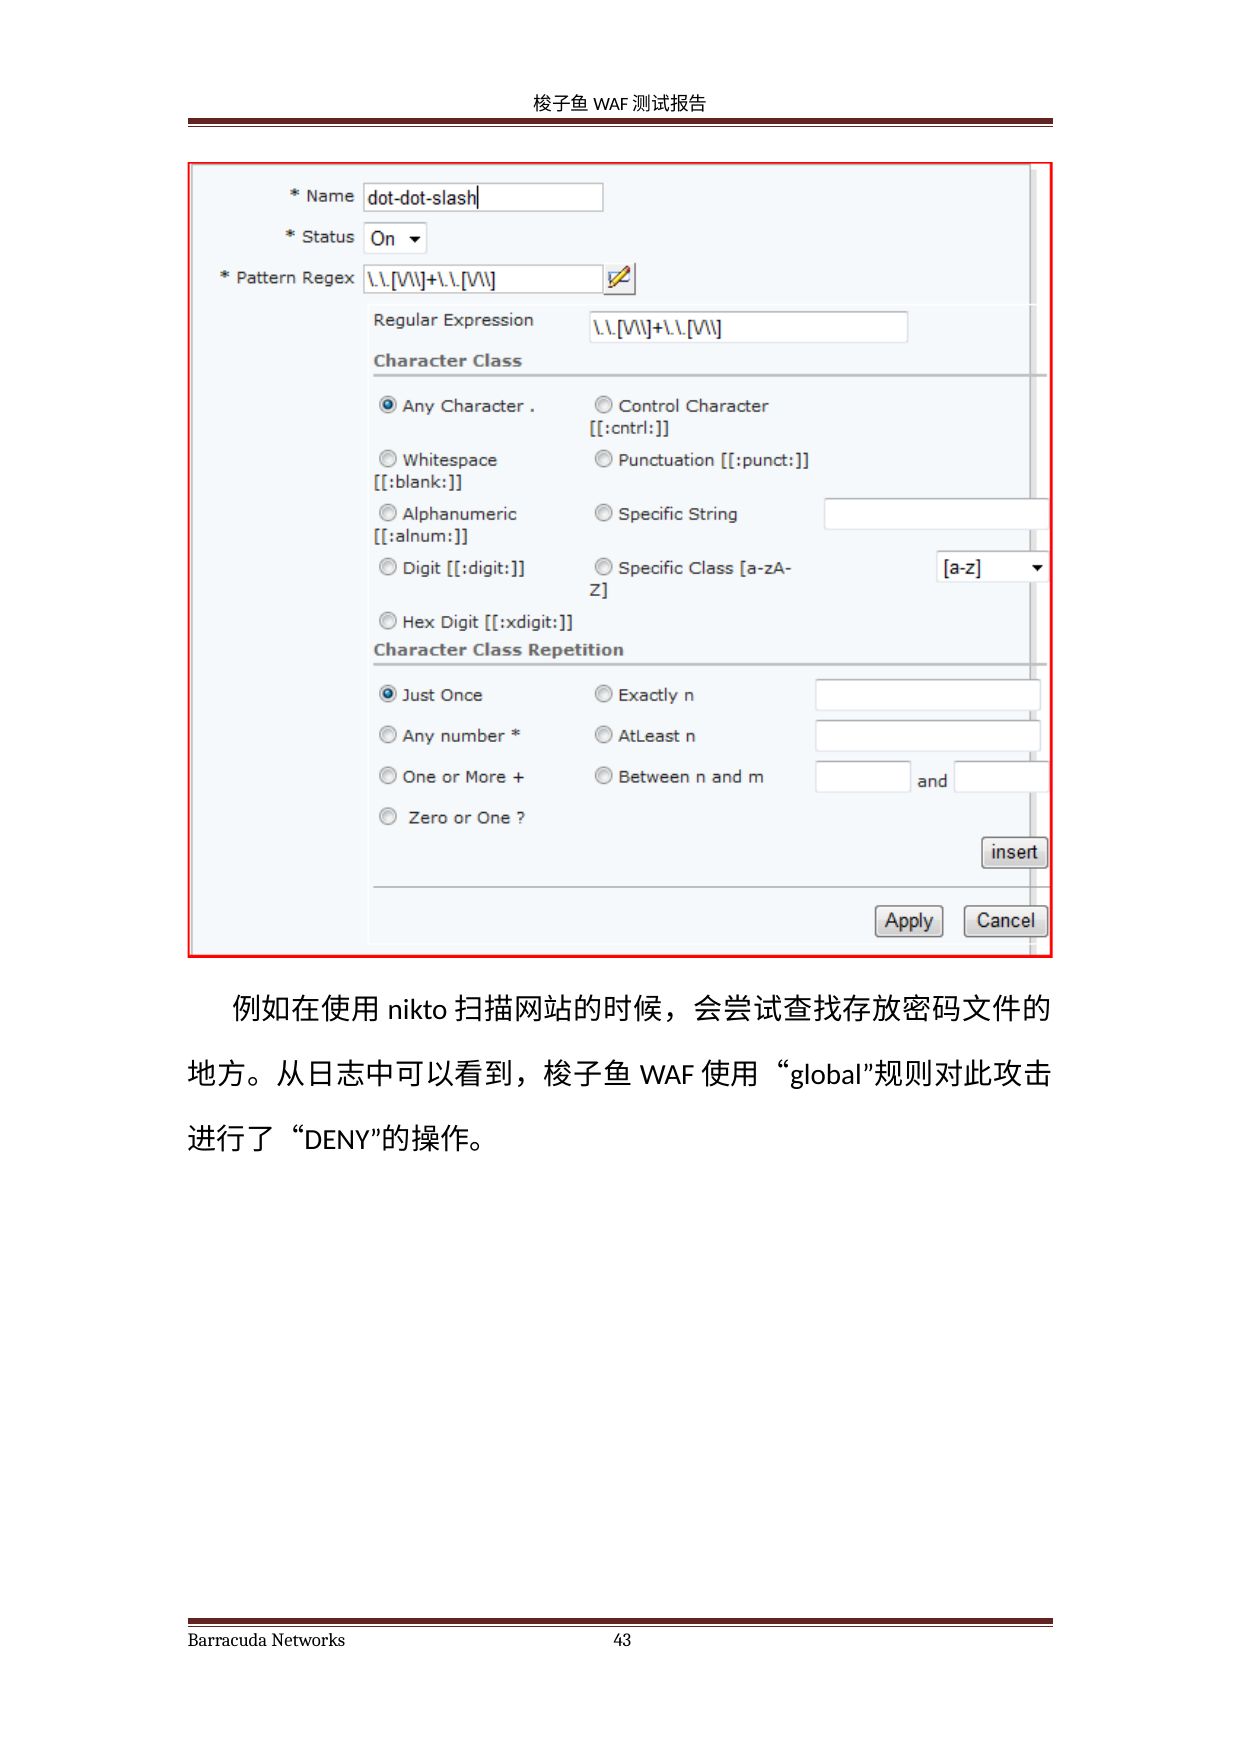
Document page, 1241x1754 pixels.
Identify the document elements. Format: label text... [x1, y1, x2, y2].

text 例如在使用nikto扫描网站的时候，会尝试查找存放密码文件的地方。从日志中可以看到，梭子鱼WAF使用“global”规则对此攻击进行了“DENY”的操作。 [187, 974, 1053, 1169]
picture [187, 162, 1053, 958]
